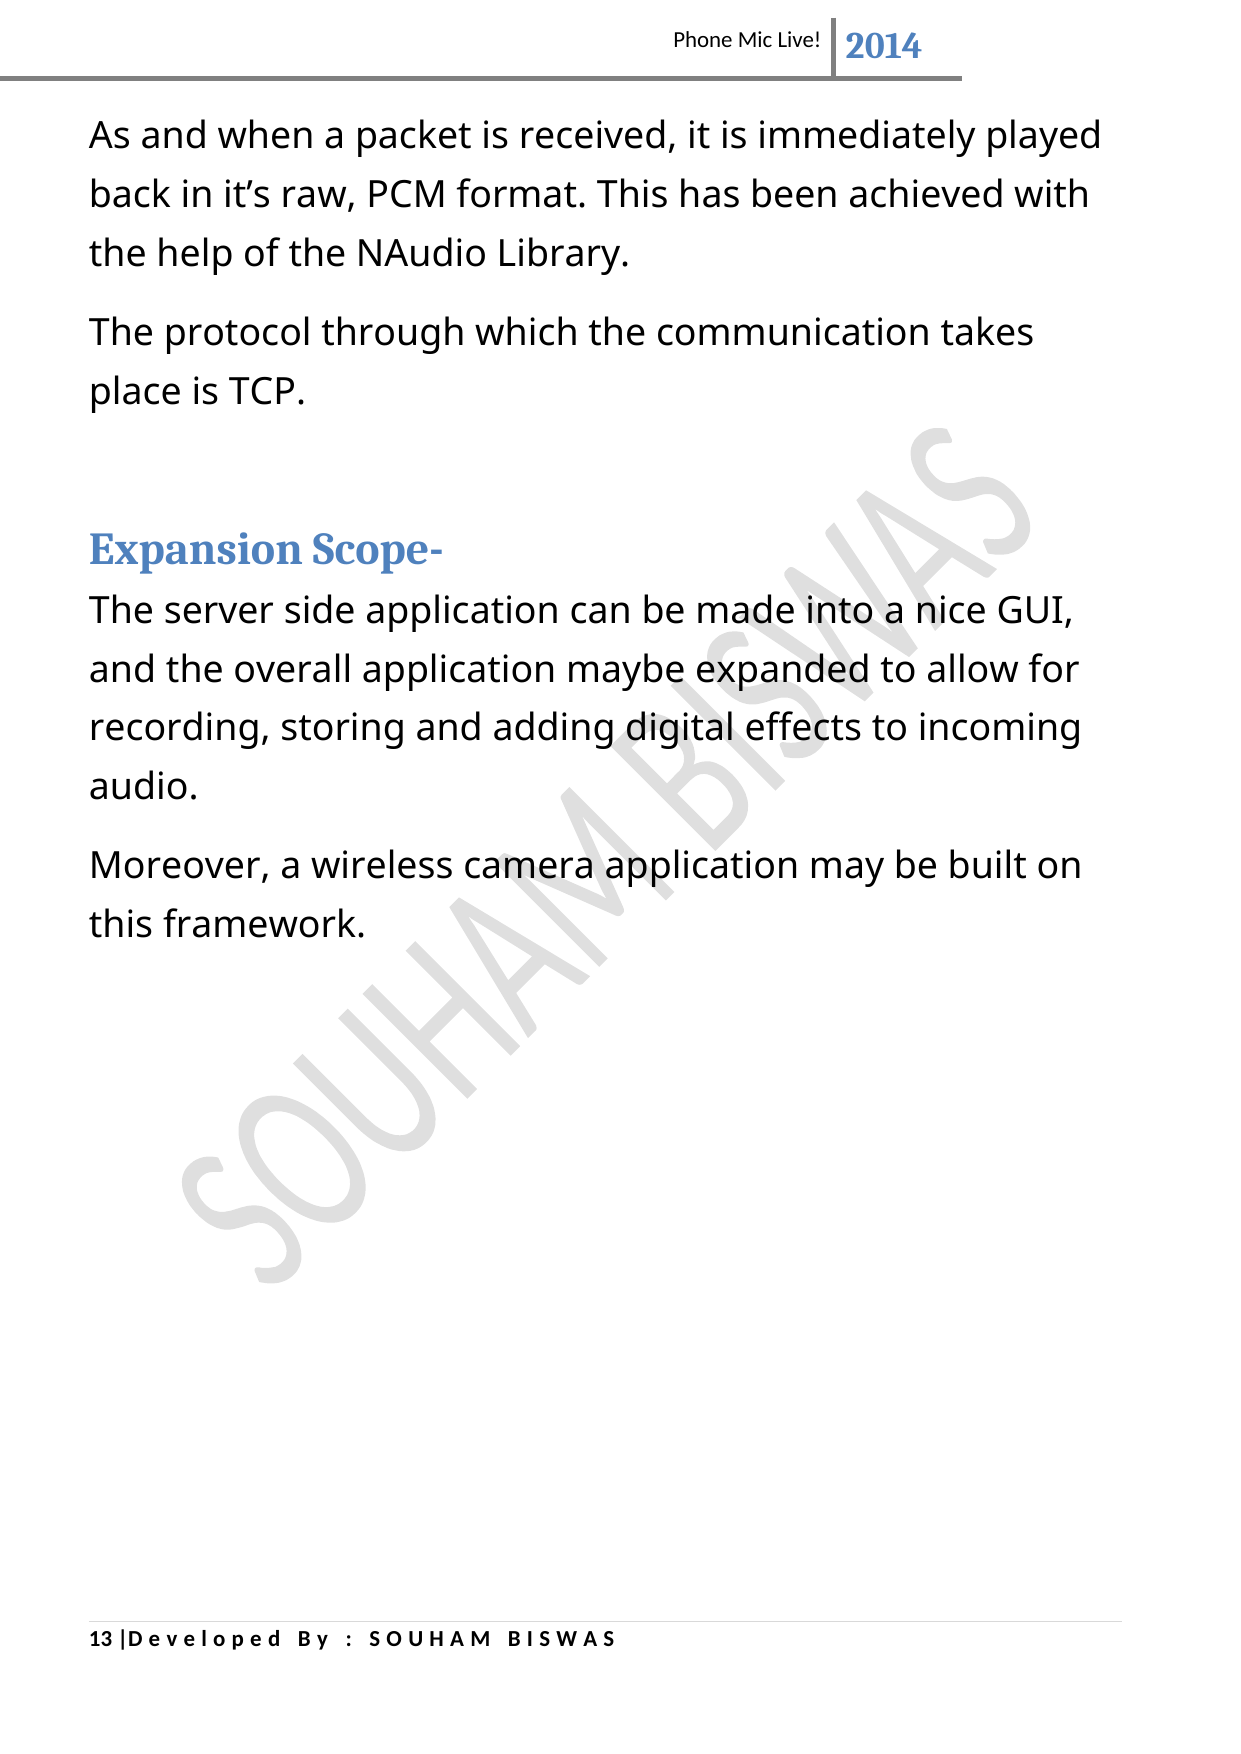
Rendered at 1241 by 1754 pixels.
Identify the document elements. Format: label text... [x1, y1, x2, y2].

text The server side application can be made into a nice GUI, and the overall application maybe expanded to allow for recording, storing and adding digital effects to incoming audio. [89, 583, 1122, 810]
text Moreover, a wireless camera application may be built on this framework. [89, 839, 1122, 948]
subtitle Expansion Scope- [89, 523, 1122, 576]
text As and when a packet is received, it is immediately played back in it’s raw, PCM format. This has been achieved with the help of the NAudio Library. [89, 108, 1122, 277]
text The protocol through which the communication takes place is TCP. [89, 305, 1122, 415]
